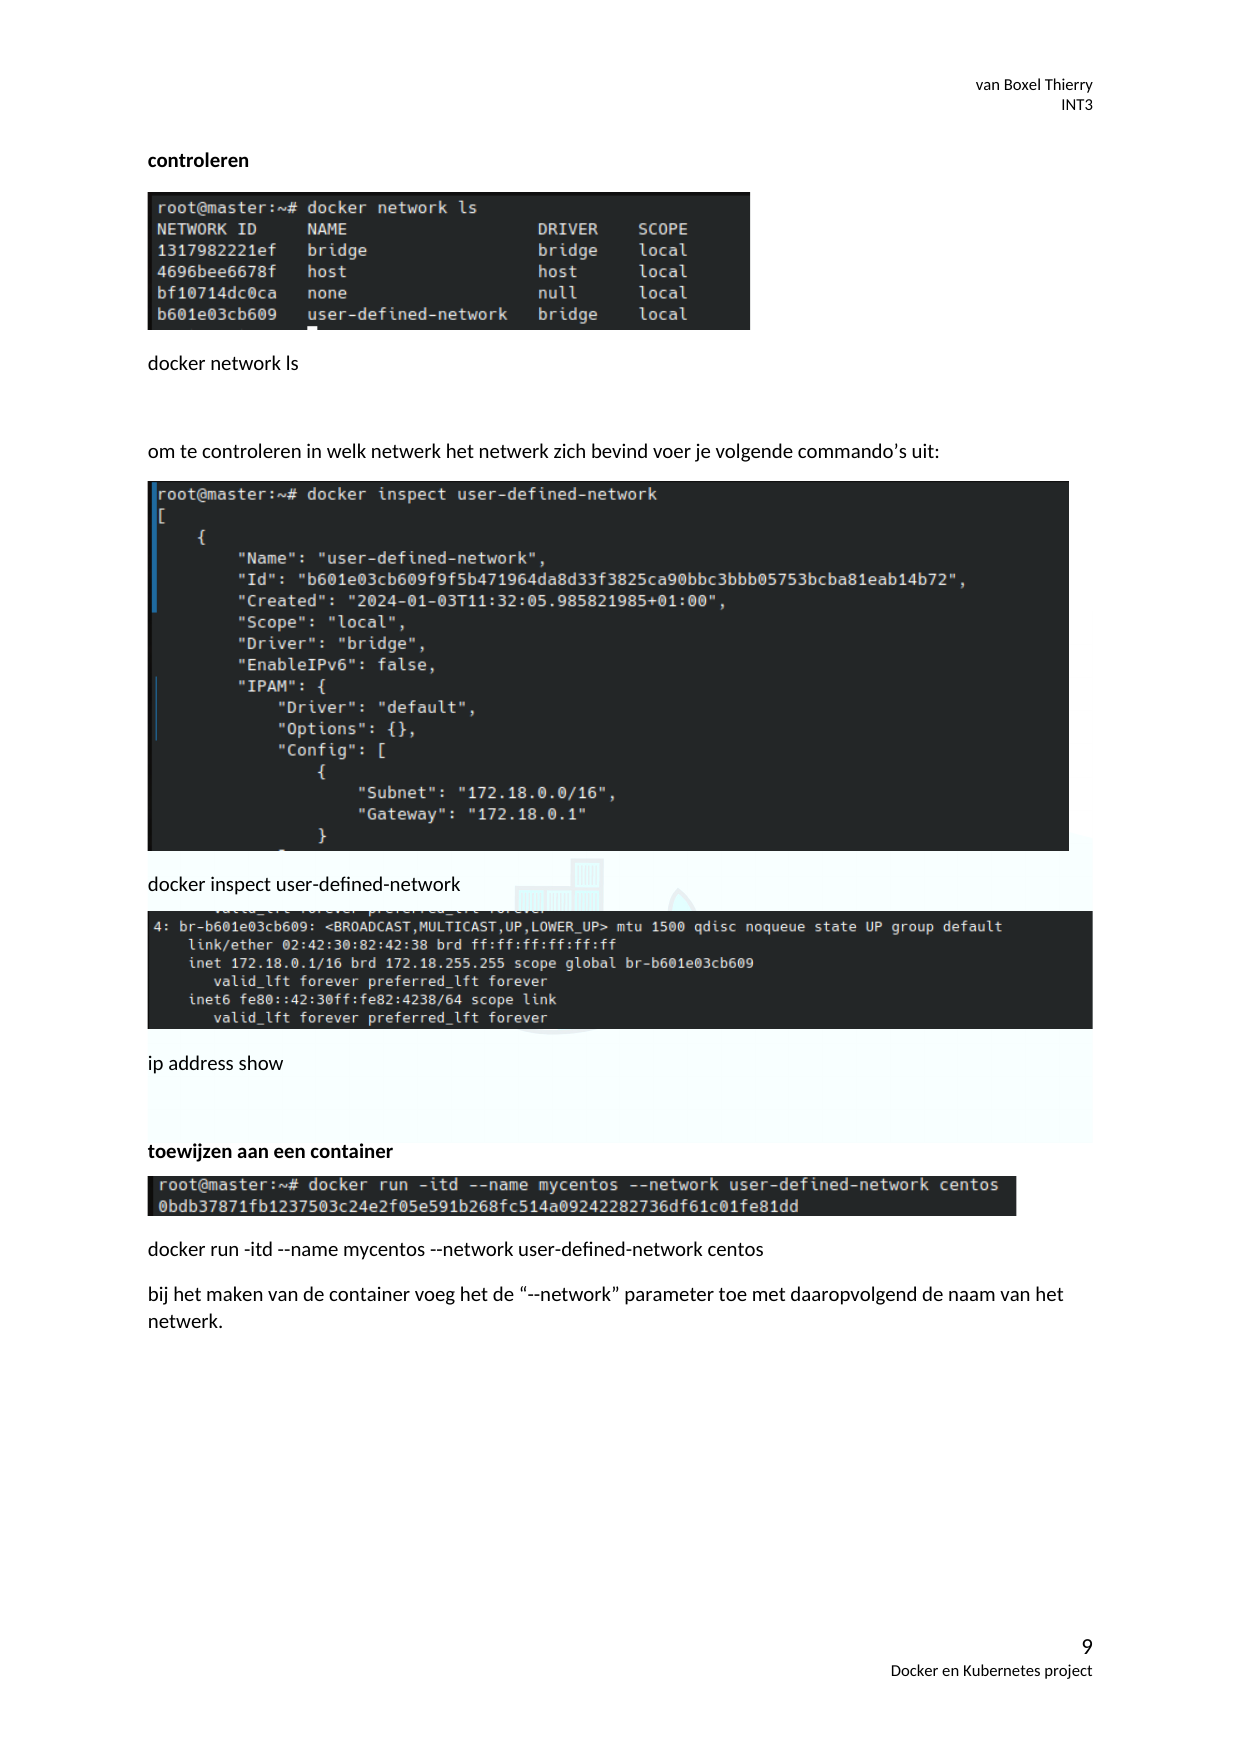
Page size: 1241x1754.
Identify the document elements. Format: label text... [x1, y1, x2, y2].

text controleren [148, 148, 1093, 173]
text om te controleren in welk netwerk het netwerk zich bevind voer je volgende commando’s uit: [148, 439, 1093, 464]
text bij het maken van de container voeg het de “--network” parameter toe met daaropvolgend de naam van het netwerk. [148, 1281, 1093, 1333]
picture [147, 192, 750, 330]
picture [147, 1176, 1017, 1216]
picture [147, 481, 1069, 851]
picture [147, 911, 1093, 1029]
text ip address show [148, 1029, 1093, 1075]
text toewijzen aan een container [148, 1138, 1093, 1163]
